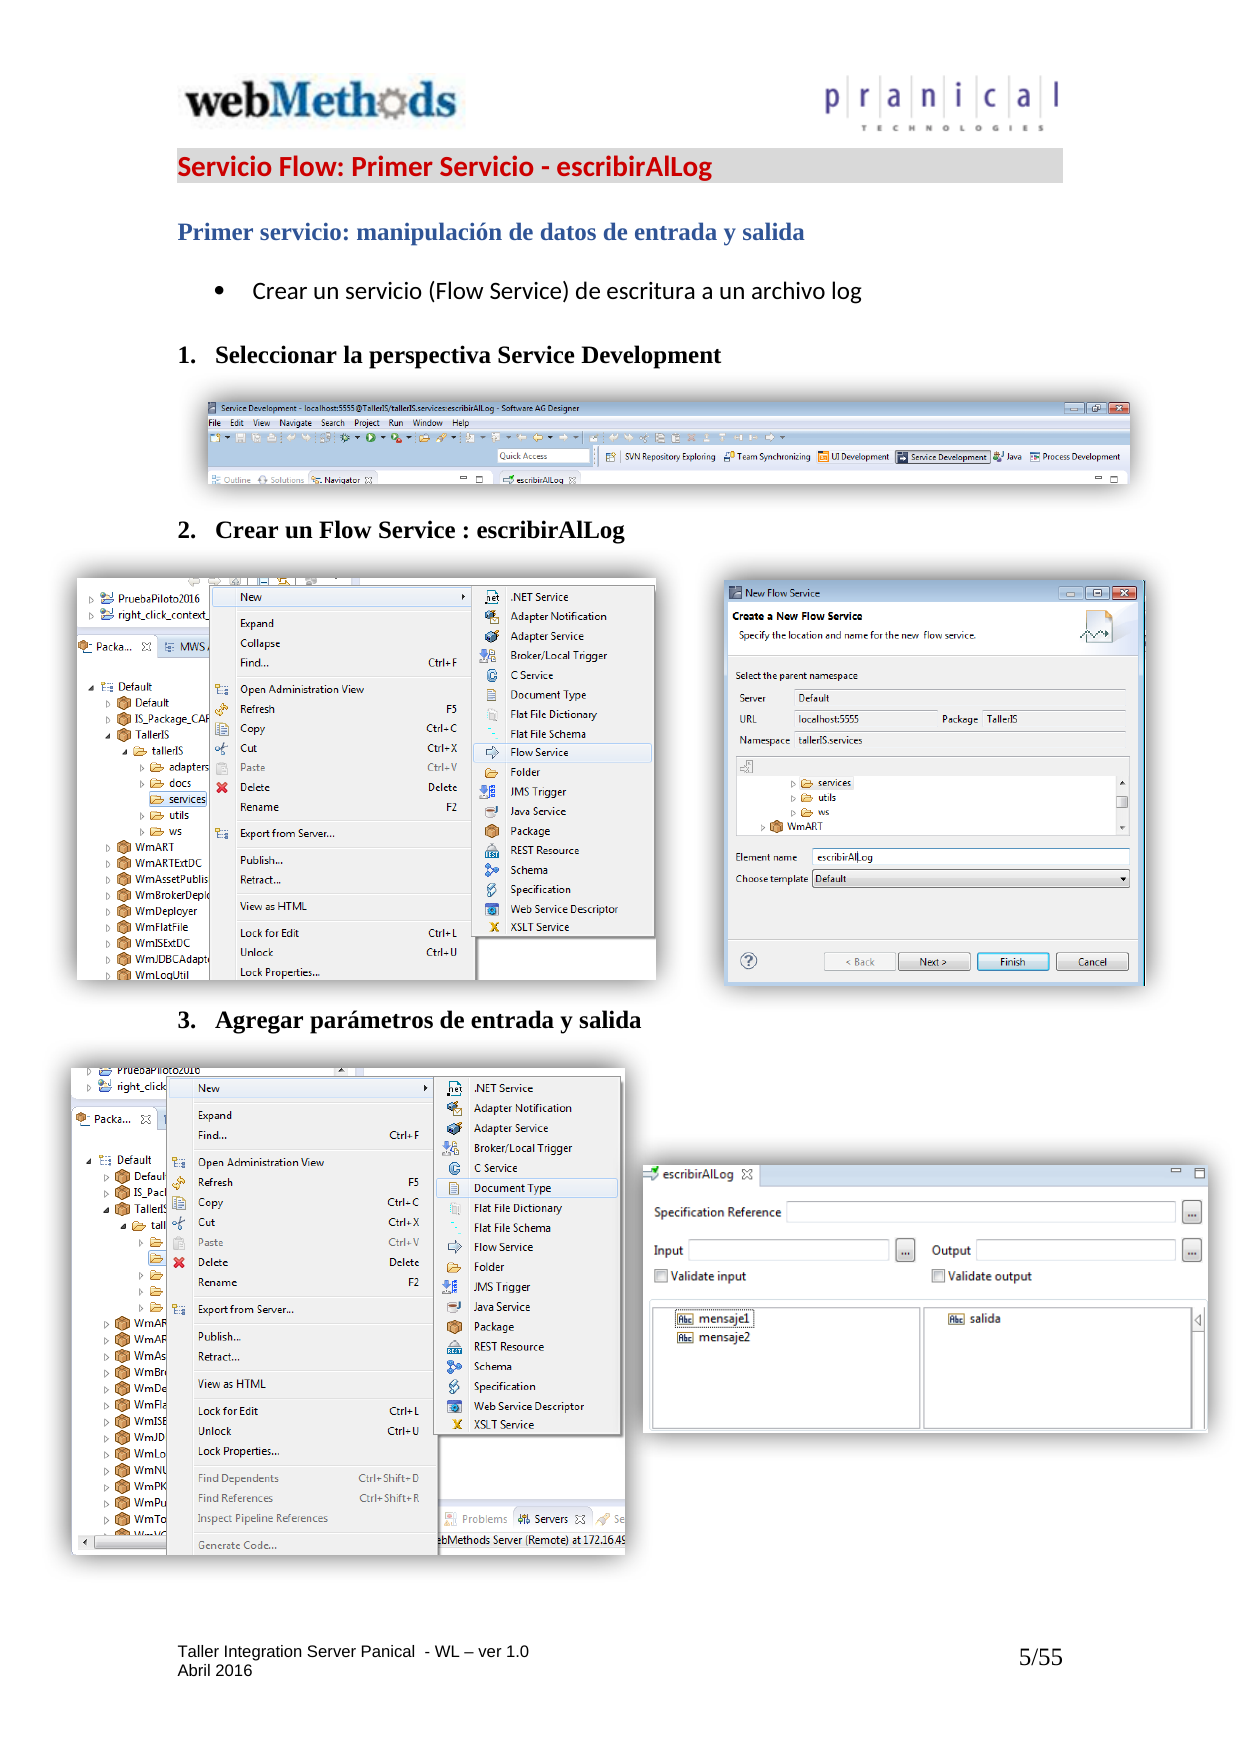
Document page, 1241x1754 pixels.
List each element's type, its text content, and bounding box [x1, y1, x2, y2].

picture [822, 73, 1063, 136]
text Primer servicio: manipulación de datos de entrada y salida [177, 217, 1063, 246]
list Crear un servicio (Flow Service) de escritura a un archivo log [215, 275, 1063, 305]
picture [71, 1068, 625, 1555]
list Agregar parámetros de entrada y salida [177, 1005, 1063, 1034]
list Servicio Flow: Primer Servicio - escribirAlLog [177, 148, 1063, 183]
picture [177, 73, 472, 136]
picture [77, 578, 656, 980]
list Crear un Flow Service : escribirAlLog [177, 516, 1063, 544]
list Seleccionar la perspectiva Service Development [177, 341, 1063, 369]
